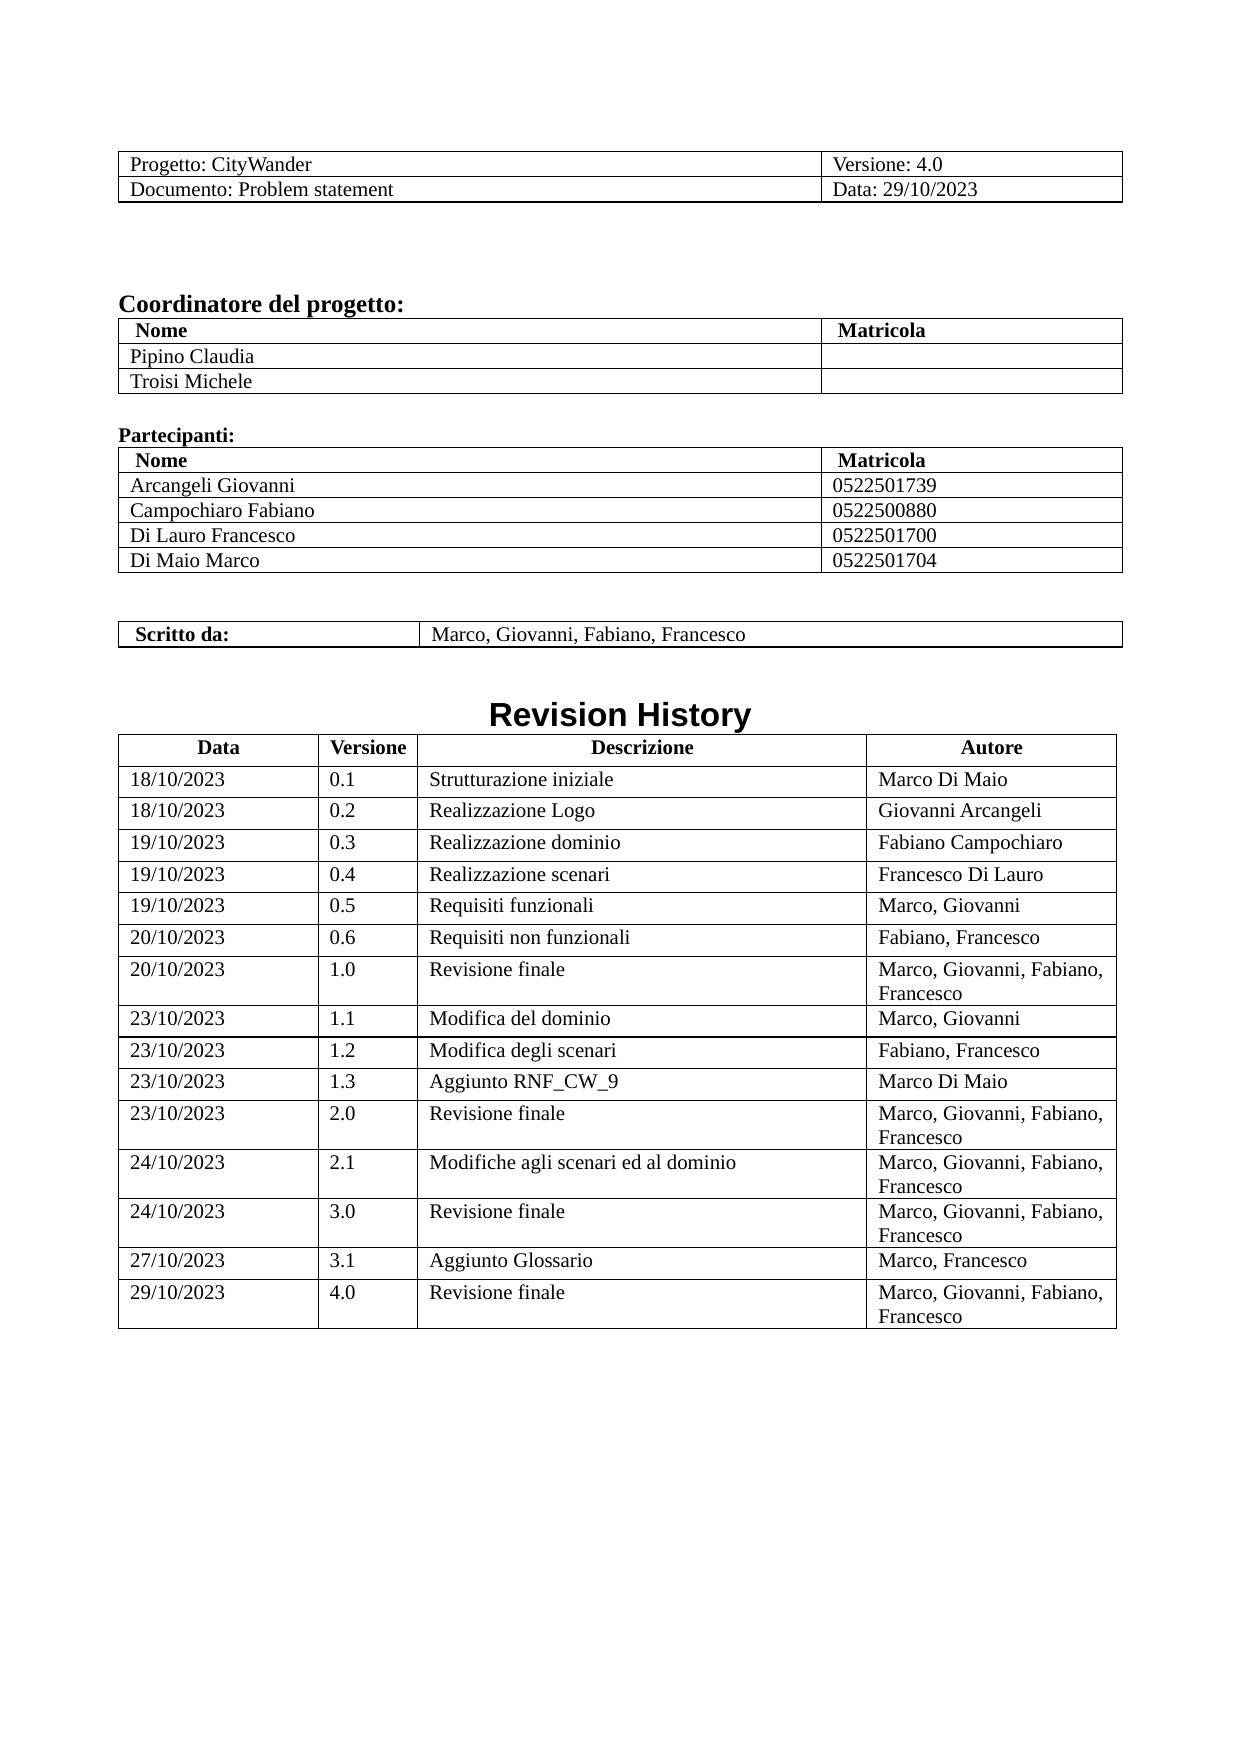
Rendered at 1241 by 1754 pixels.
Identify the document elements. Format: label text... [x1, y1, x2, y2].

table_cell 24/10/2023 [119, 1199, 318, 1247]
table_cell 1.3 [319, 1069, 417, 1100]
text Coordinatore del progetto: [118, 289, 1122, 317]
table_cell 19/10/2023 [119, 893, 318, 924]
table_header Versione [319, 735, 417, 766]
text Revision History [118, 696, 1122, 734]
table_header Data [119, 735, 318, 766]
table_cell Marco, Giovanni [867, 1006, 1116, 1036]
text Partecipanti: [118, 422, 1122, 447]
table_cell 0.5 [319, 893, 417, 924]
table_cell 3.0 [319, 1199, 417, 1247]
table_cell Requisiti funzionali [418, 893, 866, 924]
table_cell Di Maio Marco [119, 548, 821, 572]
table_cell Aggiunto RNF_CW_9 [418, 1069, 866, 1100]
table_cell Francesco Di Lauro [867, 862, 1116, 892]
table_cell 23/10/2023 [119, 1101, 318, 1149]
table_cell Arcangeli Giovanni [119, 473, 821, 497]
table_cell Revisione finale [418, 957, 866, 1005]
table_cell 27/10/2023 [119, 1248, 318, 1279]
table_cell 23/10/2023 [119, 1038, 318, 1068]
table_cell 0.2 [319, 798, 417, 829]
table_cell Marco, Giovanni, Fabiano, Francesco [867, 1101, 1116, 1149]
table_cell Strutturazione iniziale [418, 767, 866, 797]
table_cell Marco, Giovanni, Fabiano, Francesco [867, 1280, 1116, 1328]
table_cell 2.0 [319, 1101, 417, 1149]
table_cell 1.2 [319, 1038, 417, 1068]
table_cell 29/10/2023 [119, 1280, 318, 1328]
table_cell 0.4 [319, 862, 417, 892]
table_header Matricola [822, 448, 1122, 472]
table_cell Modifica del dominio [418, 1006, 866, 1036]
table_cell Revisione finale [418, 1101, 866, 1149]
table_cell 2.1 [319, 1150, 417, 1198]
table_cell 23/10/2023 [119, 1069, 318, 1100]
table_cell Pipino Claudia [119, 344, 821, 368]
table_cell 3.1 [319, 1248, 417, 1279]
table_cell 19/10/2023 [119, 830, 318, 861]
table_header Scritto da: [119, 622, 419, 646]
table_cell Realizzazione scenari [418, 862, 866, 892]
table_cell 0522501739 [822, 473, 1122, 497]
table_cell 0.3 [319, 830, 417, 861]
table_header Nome [119, 448, 821, 472]
table_cell Marco, Giovanni, Fabiano, Francesco [867, 957, 1116, 1005]
table_cell Marco, Giovanni, Fabiano, Francesco [867, 1150, 1116, 1198]
table_header Autore [867, 735, 1116, 766]
table_cell Fabiano, Francesco [867, 925, 1116, 956]
table_cell 23/10/2023 [119, 1006, 318, 1036]
table_cell Revisione finale [418, 1280, 866, 1328]
table_cell Aggiunto Glossario [418, 1248, 866, 1279]
table_cell Marco Di Maio [867, 1069, 1116, 1100]
table_cell 0522501704 [822, 548, 1122, 572]
table_cell 18/10/2023 [119, 767, 318, 797]
table_cell 24/10/2023 [119, 1150, 318, 1198]
table_cell Realizzazione Logo [418, 798, 866, 829]
table_cell Marco, Francesco [867, 1248, 1116, 1279]
table_cell Fabiano Campochiaro [867, 830, 1116, 861]
table_cell Modifica degli scenari [418, 1038, 866, 1068]
table_cell 18/10/2023 [119, 798, 318, 829]
table_cell Fabiano, Francesco [867, 1038, 1116, 1068]
table_cell [822, 369, 1122, 393]
table_cell Troisi Michele [119, 369, 821, 393]
table_cell 20/10/2023 [119, 957, 318, 1005]
table_cell Di Lauro Francesco [119, 523, 821, 547]
table_cell Marco, Giovanni, Fabiano, Francesco [867, 1199, 1116, 1247]
table_cell 19/10/2023 [119, 862, 318, 892]
table_cell Revisione finale [418, 1199, 866, 1247]
table_cell 4.0 [319, 1280, 417, 1328]
table_cell Requisiti non funzionali [418, 925, 866, 956]
table_cell Realizzazione dominio [418, 830, 866, 861]
table_cell 20/10/2023 [119, 925, 318, 956]
table_cell 0.1 [319, 767, 417, 797]
table_cell [822, 344, 1122, 368]
table_cell 0522501700 [822, 523, 1122, 547]
table_header Descrizione [418, 735, 866, 766]
table_cell Giovanni Arcangeli [867, 798, 1116, 829]
table_header Matricola [822, 319, 1122, 342]
table_cell Marco Di Maio [867, 767, 1116, 797]
table_cell Marco, Giovanni [867, 893, 1116, 924]
table_cell 0.6 [319, 925, 417, 956]
table_cell 0522500880 [822, 498, 1122, 522]
table_cell Modifiche agli scenari ed al dominio [418, 1150, 866, 1198]
table_cell 1.1 [319, 1006, 417, 1036]
table_cell Campochiaro Fabiano [119, 498, 821, 522]
table_header Marco, Giovanni, Fabiano, Francesco [420, 622, 1122, 646]
table_header Nome [119, 319, 821, 342]
table_cell 1.0 [319, 957, 417, 1005]
